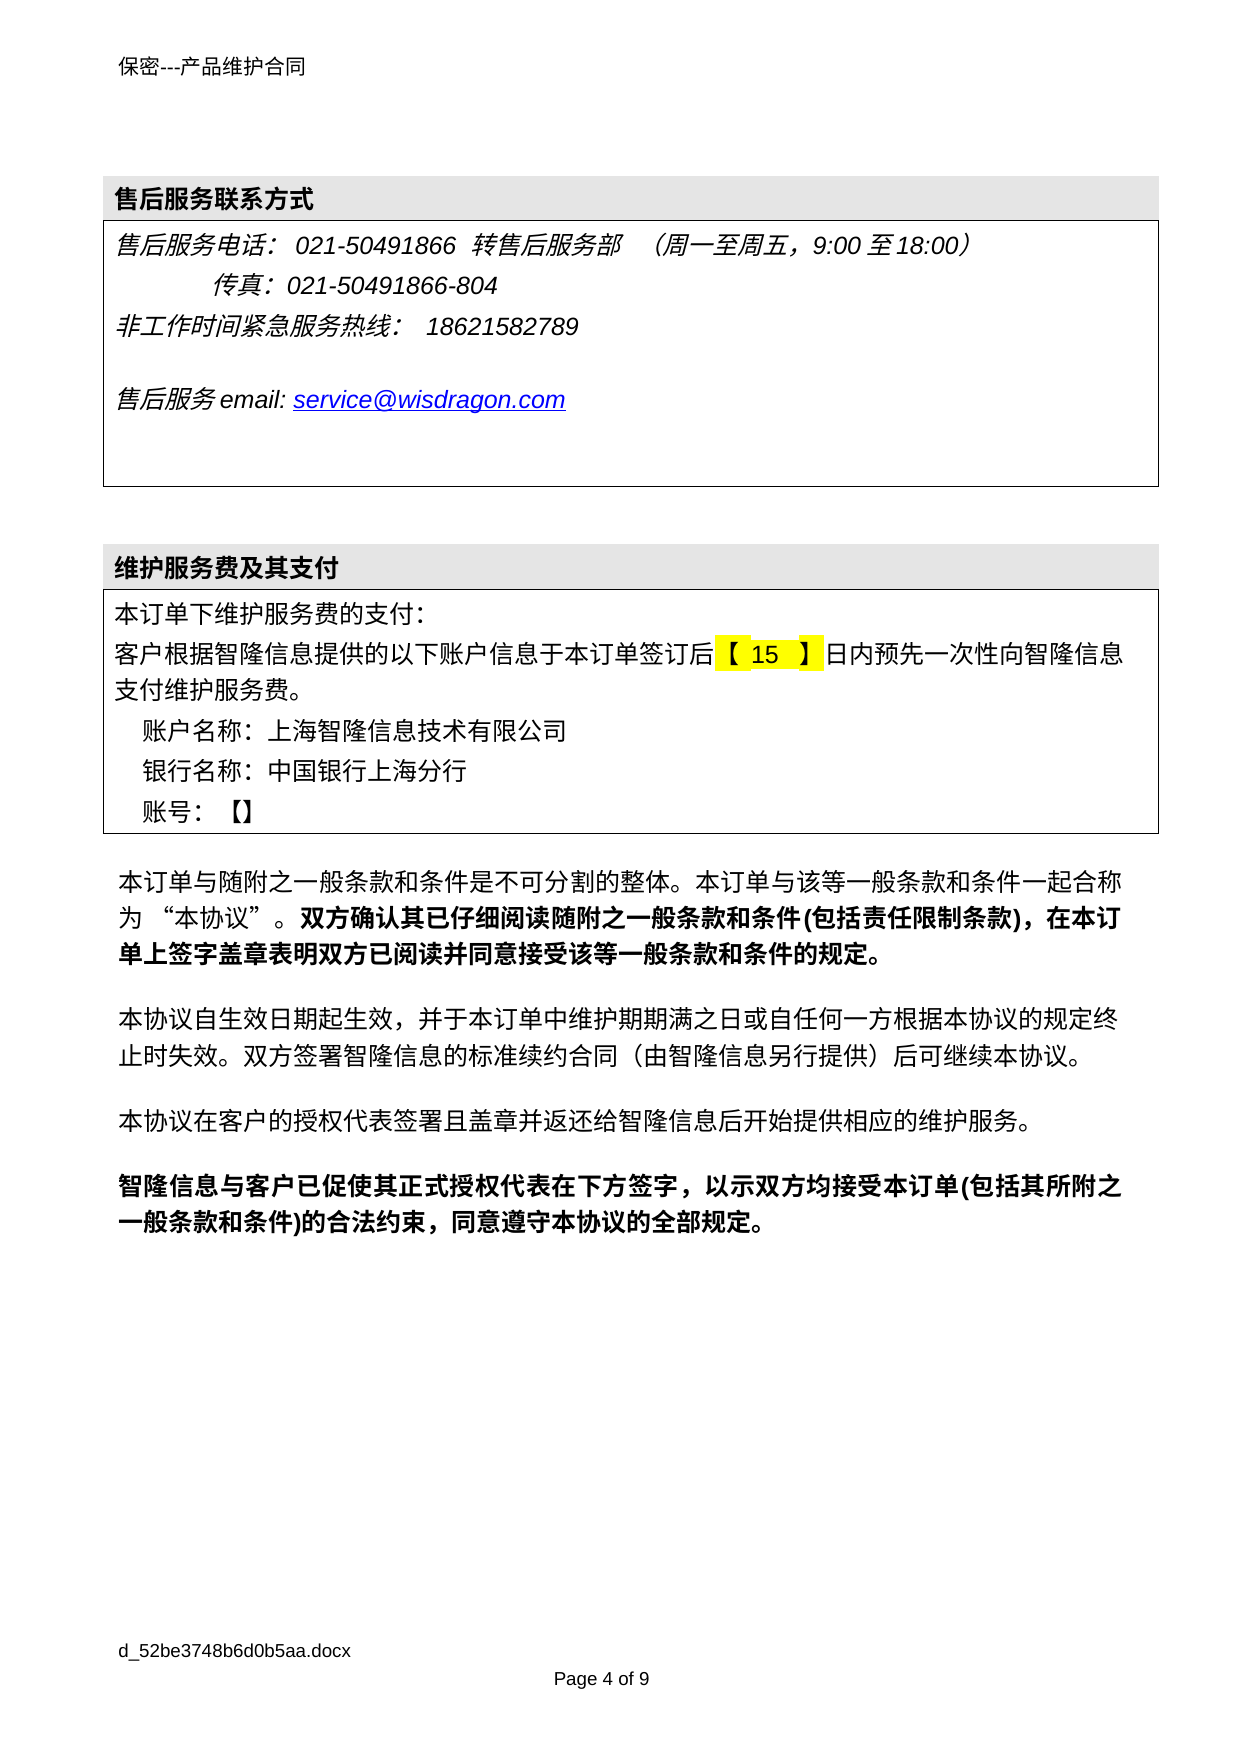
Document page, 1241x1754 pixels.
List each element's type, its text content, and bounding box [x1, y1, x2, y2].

table_header 售后服务联系方式 [103, 176, 1159, 220]
table_header 维护服务费及其支付 [103, 544, 1159, 589]
table_cell 售后服务电话： 021-50491866 转售后服务部 （周一至周五，9:00至18:00） 传真：021-50491866-804 非工作时间紧急服务热线： 18621582789 售后服务email: service@wisdragon.com [104, 221, 1158, 486]
text 智隆信息与客户已促使其正式授权代表在下方签字，以示双方均接受本订单(包括其所附之一般条款和条件)的合法约束，同意遵守本协议的全部规定。 [118, 1166, 1122, 1238]
text 本协议在客户的授权代表签署且盖章并返还给智隆信息后开始提供相应的维护服务。 [118, 1101, 1122, 1137]
text 本订单与随附之一般条款和条件是不可分割的整体。本订单与该等一般条款和条件一起合称为 “本协议”。双方确认其已仔细阅读随附之一般条款和条件(包括责任限制条款)，在本订单上签字盖章表明双方已阅读并同意接受该等一般条款和条件的规定。 [118, 862, 1122, 971]
table_cell 本订单下维护服务费的支付： 客户根据智隆信息提供的以下账户信息于本订单签订后【 15 】日内预先一次性向智隆信息支付维护服务费。 账户名称：上海智隆信息技术有限公司 银行名称：中国银行上海分行 账号：【】 [104, 590, 1158, 832]
text 本协议自生效日期起生效，并于本订单中维护期期满之日或自任何一方根据本协议的规定终止时失效。双方签署智隆信息的标准续约合同（由智隆信息另行提供）后可继续本协议。 [118, 1000, 1122, 1072]
